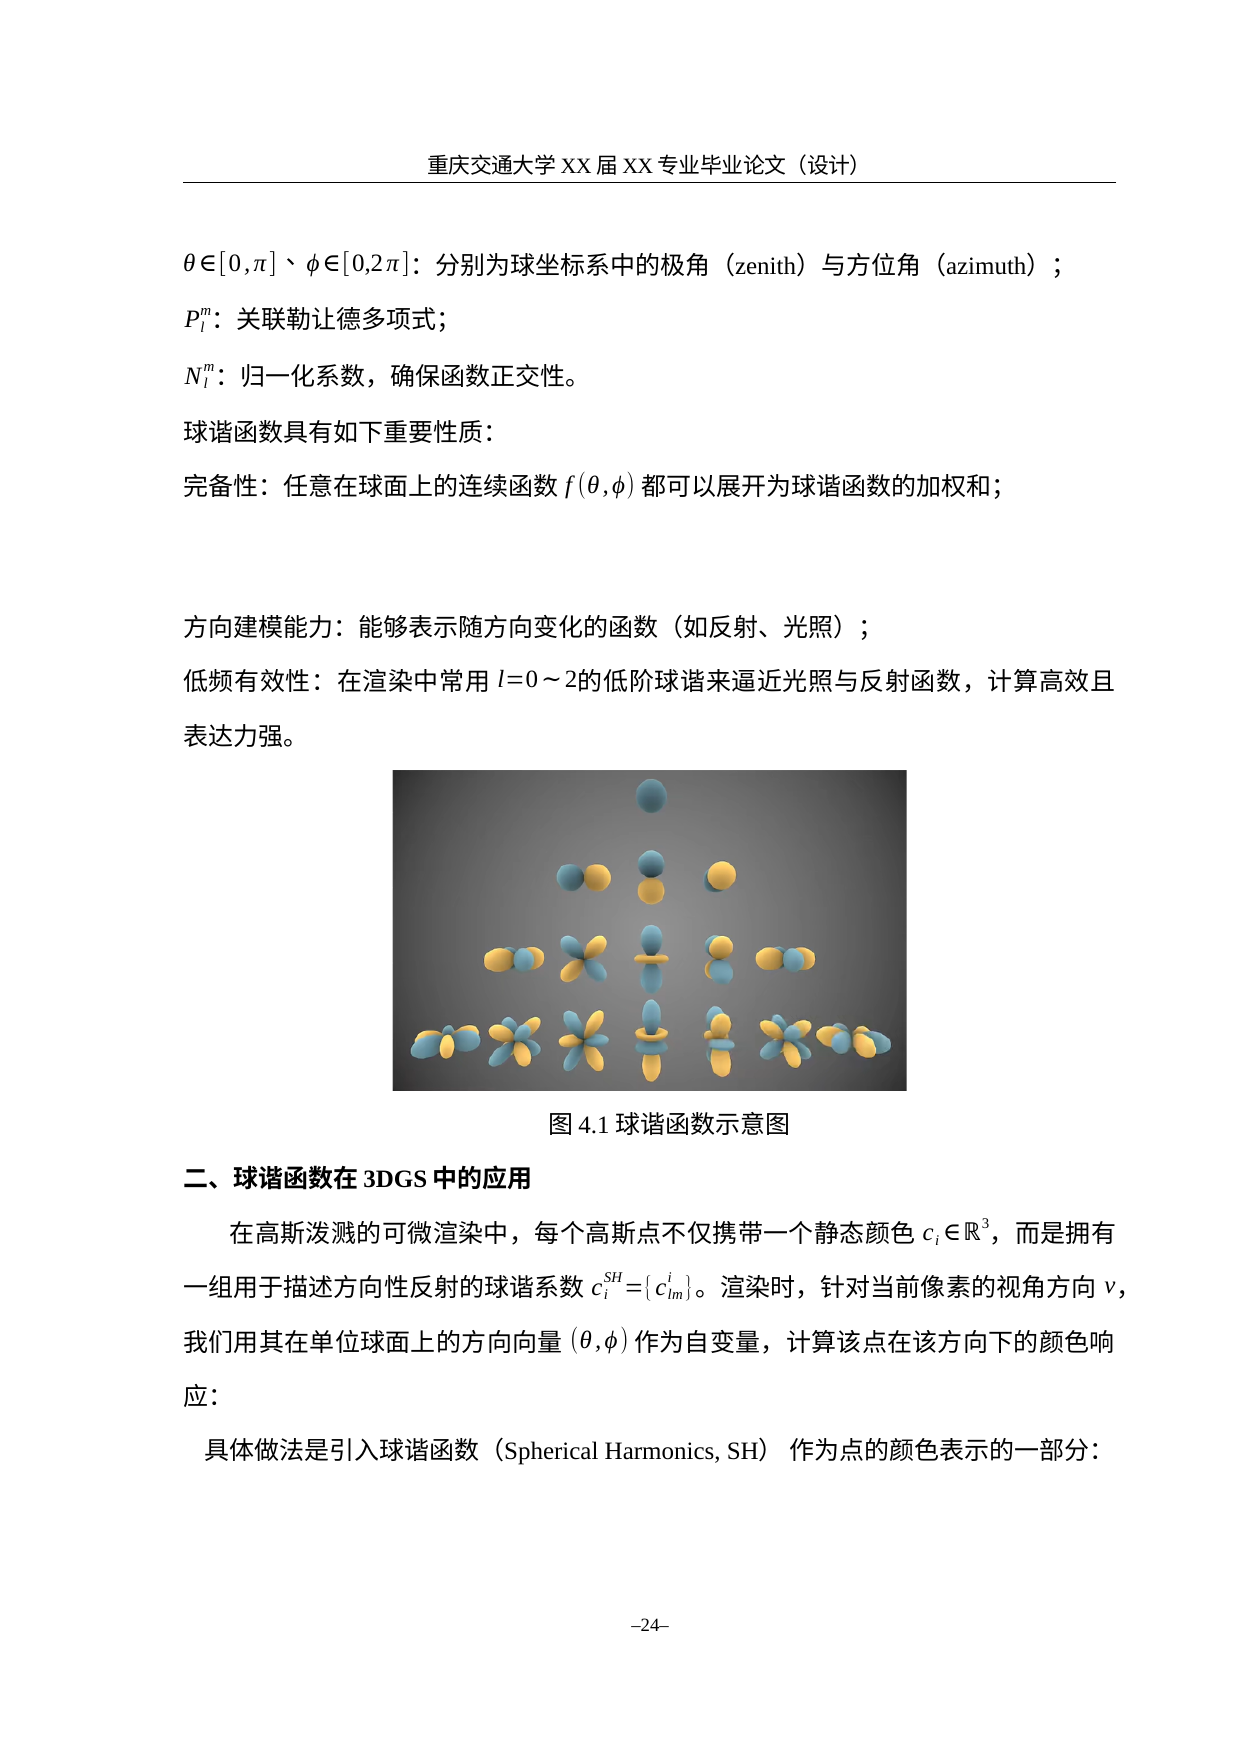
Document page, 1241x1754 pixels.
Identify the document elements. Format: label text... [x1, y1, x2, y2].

list 方向建模能力：能够表示随方向变化的函数（如反射、光照）； [183, 607, 1116, 644]
list 完备性：任意在球面上的连续函数 都可以展开为球谐函数的加权和； [183, 467, 1116, 503]
list 低频有效性：在渲染中常用 的低阶球谐来逼近光照与反射函数，计算高效且表达力强。 [183, 662, 1116, 752]
list 图4.1 球谐函数示意图 [183, 1104, 1116, 1141]
list ​：关联勒让德多项式； [183, 300, 1116, 337]
list 球谐函数具有如下重要性质： [183, 412, 1116, 449]
list ​：归一化系数，确保函数正交性。 [183, 356, 1116, 394]
list 在高斯泼溅的可微渲染中，每个高斯点不仅携带一个静态颜色 ，而是拥有一组用于描述方向性反射的球谐系数 。渲染时，针对当前像素的视角方向 ，我们用其在单位球面上的方向向量 作为自变量，计算该点在该方向下的颜色响应： [183, 1213, 1116, 1413]
picture [392, 770, 907, 1091]
list ：分别为球坐标系中的极角（zenith）与方位角（azimuth）； [183, 246, 1116, 282]
text 具体做法是引入球谐函数（Spherical Harmonics, SH） 作为点的颜色表示的一部分： [183, 1431, 1116, 1467]
list 二、球谐函数在3DGS中的应用 [183, 1159, 1116, 1195]
